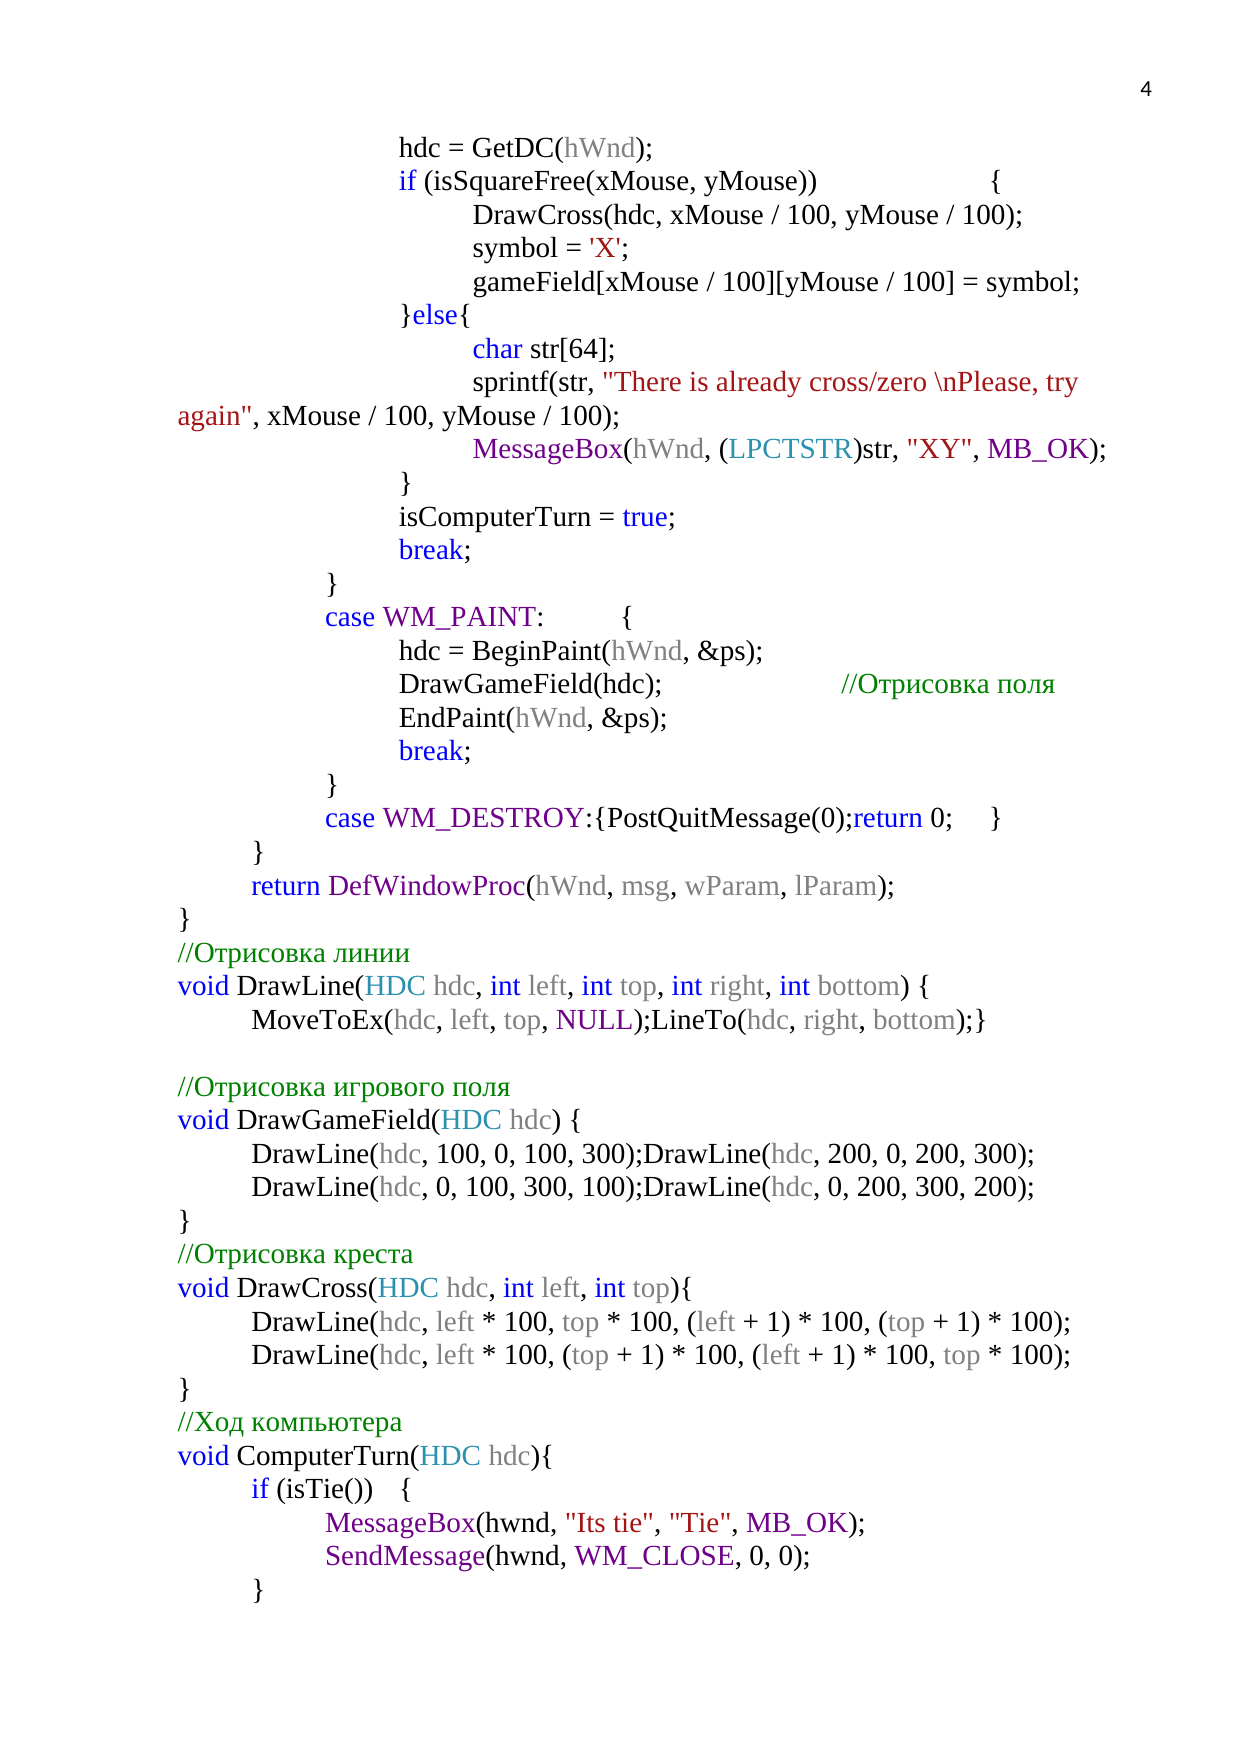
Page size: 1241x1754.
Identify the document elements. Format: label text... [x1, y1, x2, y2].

text //Отрисовка линии [177, 935, 1152, 968]
text } [177, 566, 1152, 599]
text void DrawLine(HDC hdc, int left, int top, int right, int bottom) { [177, 968, 1152, 1002]
text if (isTie()) { [177, 1471, 1152, 1505]
text symbol = 'X'; [177, 230, 1152, 264]
text if (isSquareFree(xMouse, yMouse)) { [177, 163, 1152, 197]
text gameField[xMouse / 100][yMouse / 100] = symbol; [177, 264, 1152, 297]
text DrawLine(hdc, 0, 100, 300, 100);DrawLine(hdc, 0, 200, 300, 200); [177, 1169, 1152, 1203]
text //Отрисовка креста [177, 1237, 1152, 1270]
text EndPaint(hWnd, &ps); [177, 700, 1152, 733]
text MessageBox(hwnd, "Its tie", "Tie", MB_OK); [177, 1505, 1152, 1538]
text hdc = BeginPaint(hWnd, &ps); [177, 633, 1152, 666]
text MessageBox(hWnd, (LPCTSTR)str, "XY", MB_OK); [177, 432, 1152, 465]
text hdc = GetDC(hWnd); [177, 130, 1152, 163]
text } [177, 1572, 1152, 1606]
text } [177, 834, 1152, 868]
text } [177, 767, 1152, 801]
text void ComputerTurn(HDC hdc){ [177, 1438, 1152, 1471]
text } [177, 1371, 1152, 1404]
text DrawLine(hdc, left * 100, top * 100, (left + 1) * 100, (top + 1) * 100); [177, 1304, 1152, 1337]
text break; [177, 733, 1152, 767]
text MoveToEx(hdc, left, top, NULL);LineTo(hdc, right, bottom);} [177, 1002, 1152, 1035]
text DrawLine(hdc, 100, 0, 100, 300);DrawLine(hdc, 200, 0, 200, 300); [177, 1136, 1152, 1169]
text void DrawGameField(HDC hdc) { [177, 1102, 1152, 1136]
text char str[64]; [177, 331, 1152, 364]
text break; [177, 532, 1152, 566]
text }else{ [177, 297, 1152, 331]
text SendMessage(hwnd, WM_CLOSE, 0, 0); [177, 1538, 1152, 1572]
text isComputerTurn = true; [177, 499, 1152, 532]
text } [177, 1203, 1152, 1237]
text } [177, 465, 1152, 499]
text //Отрисовка игрового поля [177, 1069, 1152, 1102]
text //Ход компьютера [177, 1404, 1152, 1438]
text DrawCross(hdc, xMouse / 100, yMouse / 100); [177, 197, 1152, 230]
text DrawGameField(hdc); //Отрисовка поля [177, 666, 1152, 700]
text DrawLine(hdc, left * 100, (top + 1) * 100, (left + 1) * 100, top * 100); [177, 1337, 1152, 1371]
text case WM_PAINT: { [177, 599, 1152, 633]
text void DrawCross(HDC hdc, int left, int top){ [177, 1270, 1152, 1304]
text case WM_DESTROY:{PostQuitMessage(0);return 0; } [177, 801, 1152, 834]
text } [177, 901, 1152, 935]
text return DefWindowProc(hWnd, msg, wParam, lParam); [177, 868, 1152, 901]
text sprintf(str, "There is already cross/zero \nPlease, try again", xMouse / 100, yMouse / 100); [177, 364, 1152, 432]
